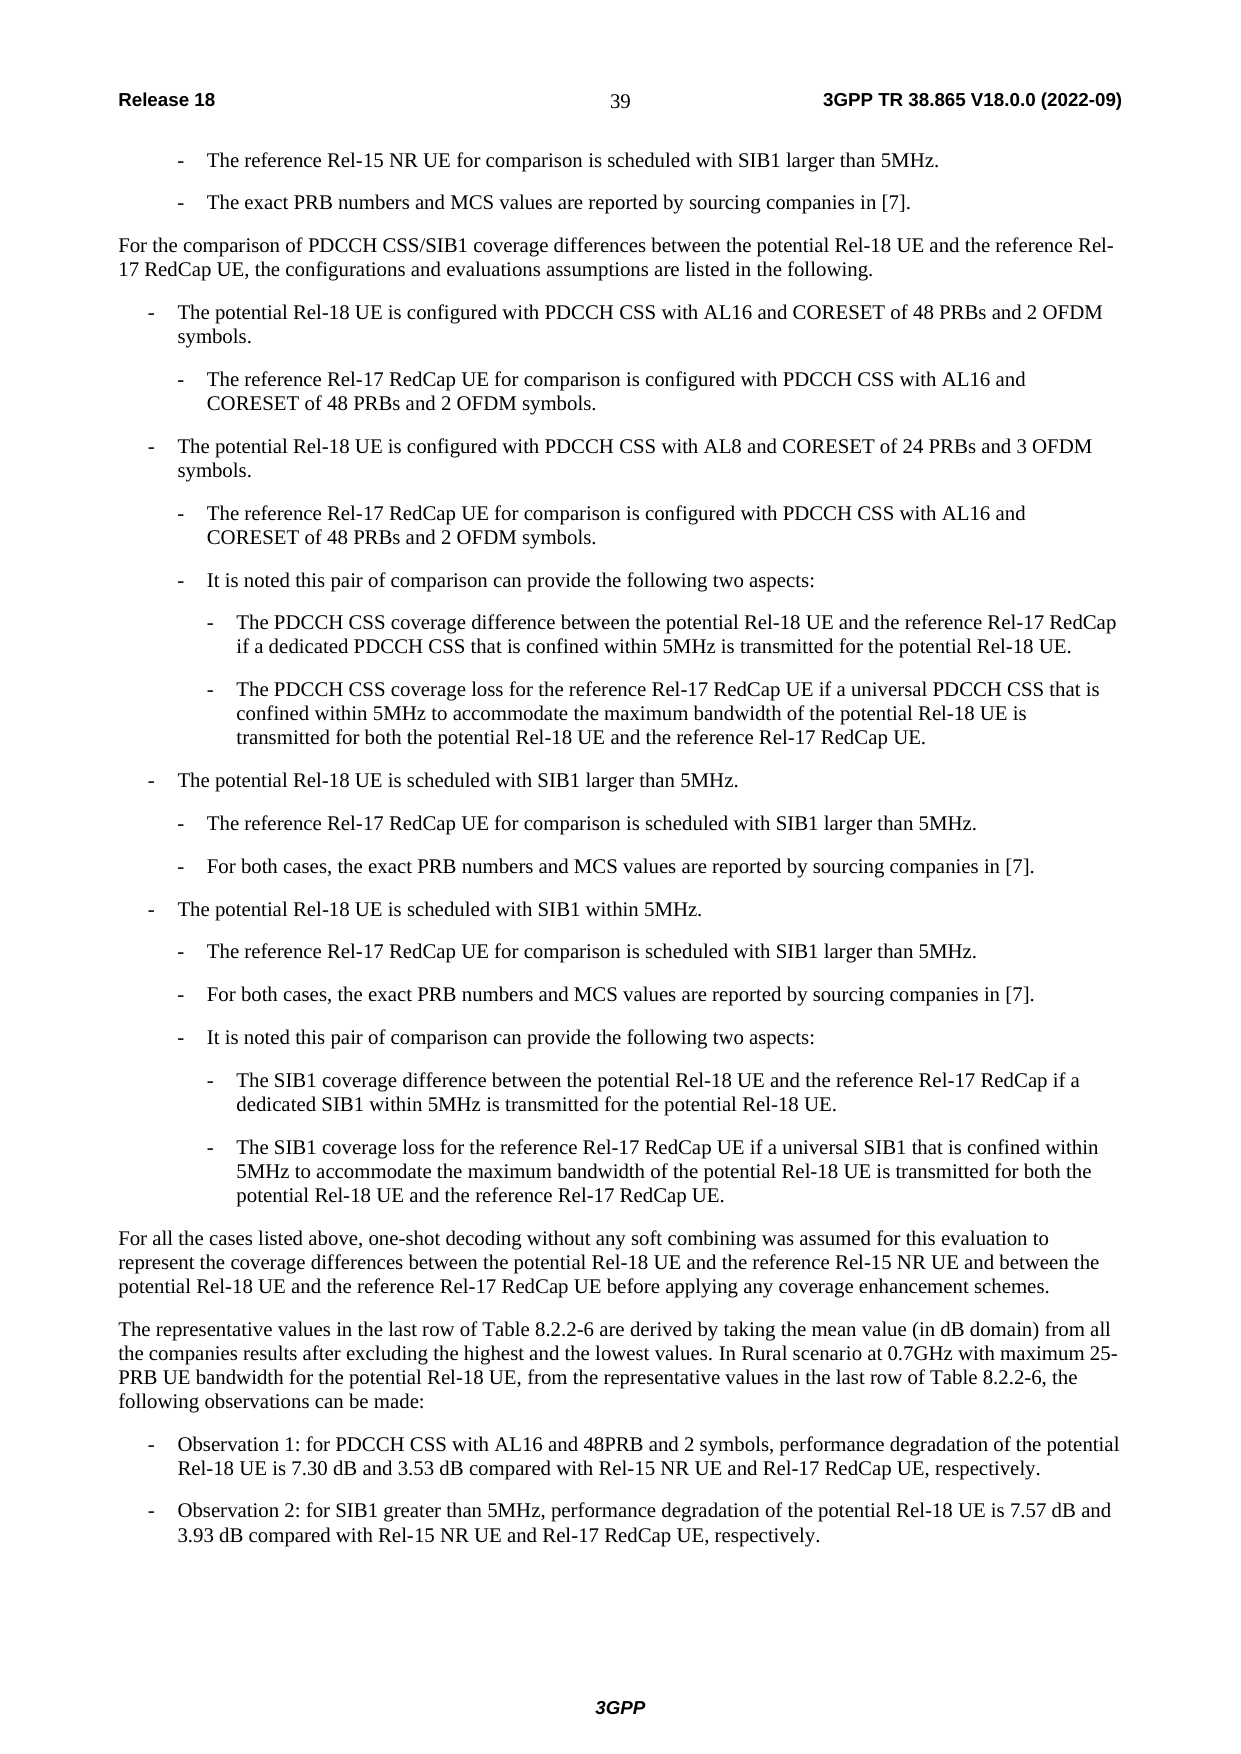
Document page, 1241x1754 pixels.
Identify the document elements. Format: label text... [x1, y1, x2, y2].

text - For both cases, the exact PRB numbers and MCS values are reported by sourcing companies in [7]. [177, 854, 1122, 878]
text - The potential Rel-18 UE is scheduled with SIB1 larger than 5MHz. [148, 768, 1122, 792]
text - The reference Rel-15 NR UE for comparison is scheduled with SIB1 larger than 5MHz. [177, 147, 1122, 172]
text - The SIB1 coverage difference between the potential Rel-18 UE and the reference Rel-17 RedCap if a dedicated SIB1 within 5MHz is transmitted for the potential Rel-18 UE. [207, 1068, 1122, 1116]
text - The exact PRB numbers and MCS values are reported by sourcing companies in [7]. [177, 190, 1122, 214]
text For all the cases listed above, one-shot decoding without any soft combining was assumed for this evaluation to represent the coverage differences between the potential Rel-18 UE and the reference Rel-15 NR UE and between the potential Rel-18 UE and the reference Rel-17 RedCap UE before applying any coverage enhancement schemes. [118, 1226, 1122, 1298]
text - It is noted this pair of comparison can provide the following two aspects: [177, 1025, 1122, 1049]
text - The potential Rel-18 UE is configured with PDCCH CSS with AL16 and CORESET of 48 PRBs and 2 OFDM symbols. [148, 300, 1122, 348]
text - For both cases, the exact PRB numbers and MCS values are reported by sourcing companies in [7]. [177, 982, 1122, 1006]
text - The SIB1 coverage loss for the reference Rel-17 RedCap UE if a universal SIB1 that is confined within 5MHz to accommodate the maximum bandwidth of the potential Rel-18 UE is transmitted for both the potential Rel-18 UE and the reference Rel-17 RedCap UE. [207, 1135, 1122, 1207]
text For the comparison of PDCCH CSS/SIB1 coverage differences between the potential Rel-18 UE and the reference Rel-17 RedCap UE, the configurations and evaluations assumptions are listed in the following. [118, 233, 1122, 281]
text - The potential Rel-18 UE is configured with PDCCH CSS with AL8 and CORESET of 24 PRBs and 3 OFDM symbols. [148, 434, 1122, 482]
text - The reference Rel-17 RedCap UE for comparison is configured with PDCCH CSS with AL16 and CORESET of 48 PRBs and 2 OFDM symbols. [177, 501, 1122, 549]
text - The PDCCH CSS coverage difference between the potential Rel-18 UE and the reference Rel-17 RedCap if a dedicated PDCCH CSS that is confined within 5MHz is transmitted for the potential Rel-18 UE. [207, 610, 1122, 658]
text - Observation 2: for SIB1 greater than 5MHz, performance degradation of the potential Rel-18 UE is 7.57 dB and 3.93 dB compared with Rel-15 NR UE and Rel-17 RedCap UE, respectively. [148, 1498, 1122, 1547]
text - The potential Rel-18 UE is scheduled with SIB1 within 5MHz. [148, 897, 1122, 921]
text - The PDCCH CSS coverage loss for the reference Rel-17 RedCap UE if a universal PDCCH CSS that is confined within 5MHz to accommodate the maximum bandwidth of the potential Rel-18 UE is transmitted for both the potential Rel-18 UE and the reference Rel-17 RedCap UE. [207, 677, 1122, 749]
text - The reference Rel-17 RedCap UE for comparison is scheduled with SIB1 larger than 5MHz. [177, 939, 1122, 963]
text - Observation 1: for PDCCH CSS with AL16 and 48PRB and 2 symbols, performance degradation of the potential Rel-18 UE is 7.30 dB and 3.53 dB compared with Rel-15 NR UE and Rel-17 RedCap UE, respectively. [148, 1432, 1122, 1480]
text The representative values in the last row of Table 8.2.2-6 are derived by taking the mean value (in dB domain) from all the companies results after excluding the highest and the lowest values. In Rural scenario at 0.7GHz with maximum 25-PRB UE bandwidth for the potential Rel-18 UE, from the representative values in the last row of Table 8.2.2-6, the following observations can be made: [118, 1317, 1122, 1413]
text - The reference Rel-17 RedCap UE for comparison is scheduled with SIB1 larger than 5MHz. [177, 811, 1122, 835]
text - The reference Rel-17 RedCap UE for comparison is configured with PDCCH CSS with AL16 and CORESET of 48 PRBs and 2 OFDM symbols. [177, 367, 1122, 415]
text - It is noted this pair of comparison can provide the following two aspects: [177, 567, 1122, 592]
